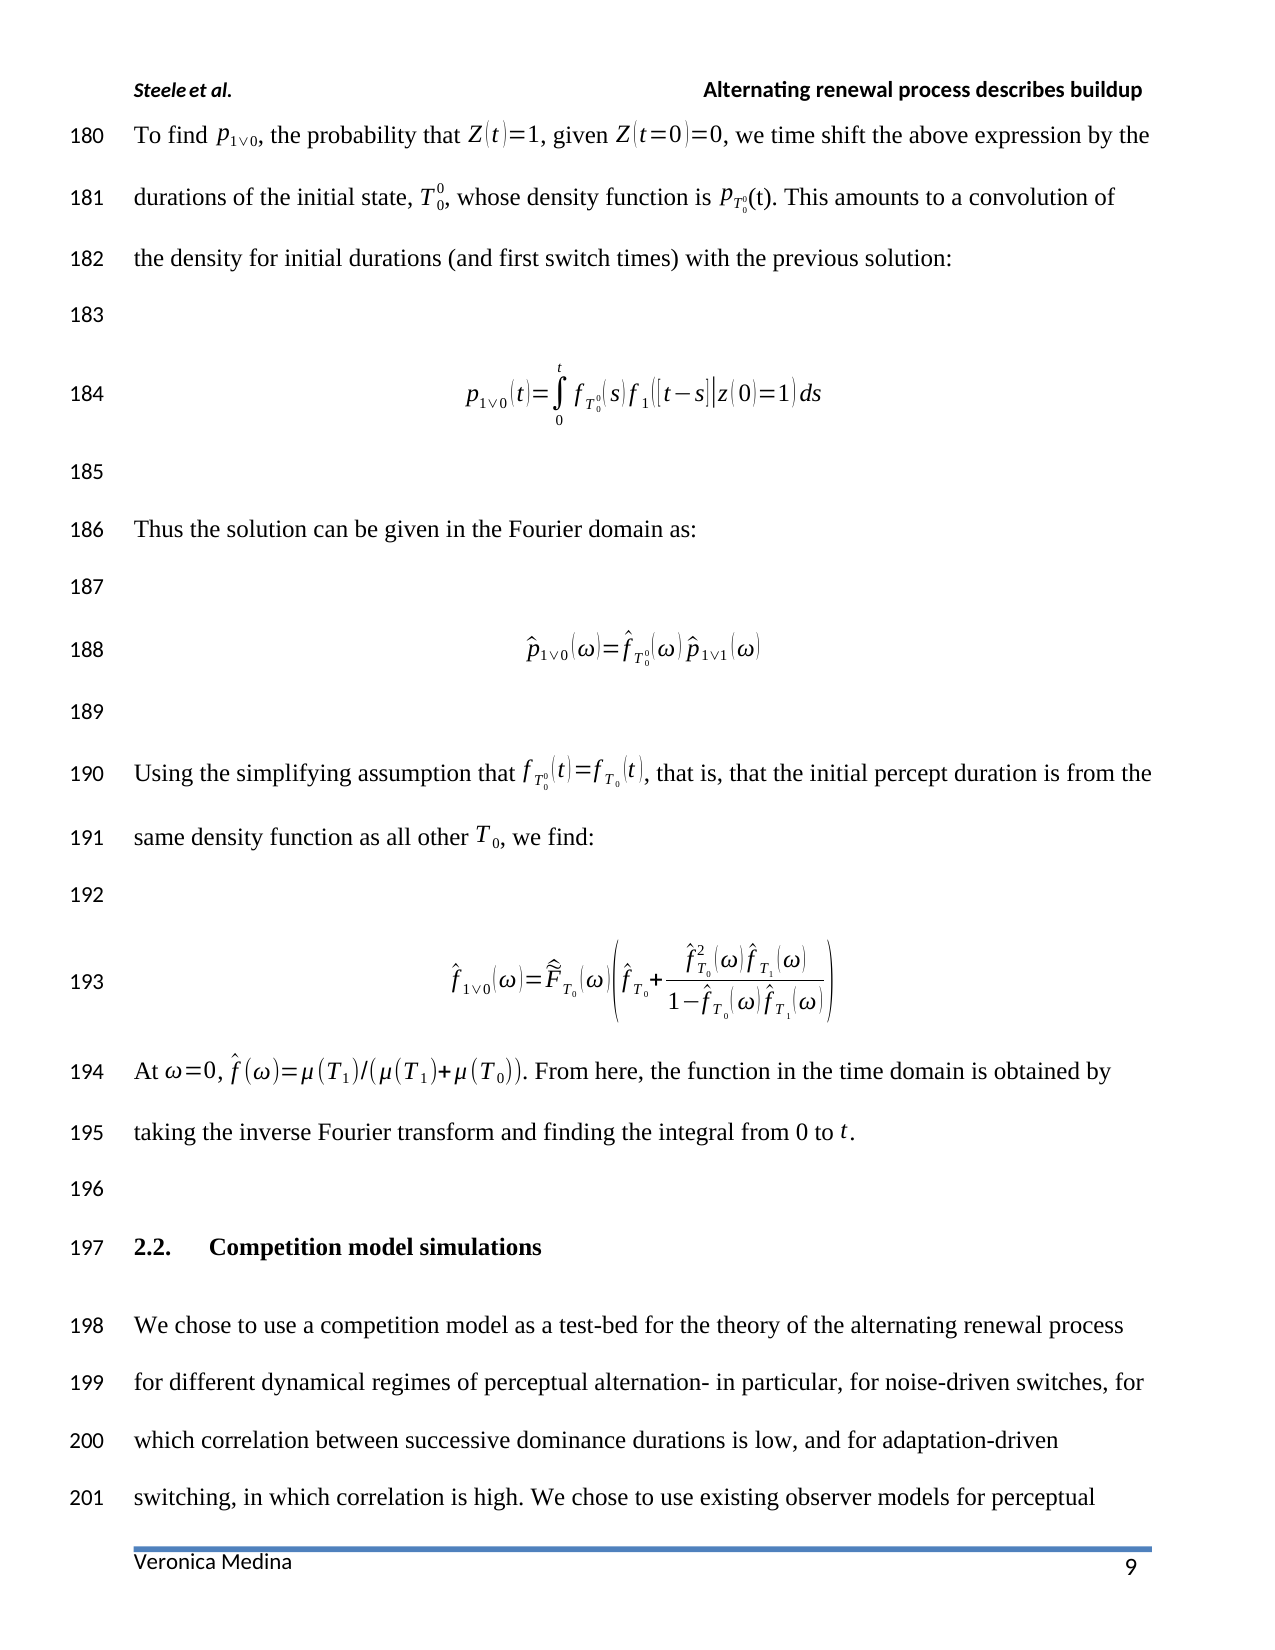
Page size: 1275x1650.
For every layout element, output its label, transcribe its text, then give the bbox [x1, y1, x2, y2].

text To find , the probability that , given , we time shift the above expression by the durations of the initial state, , whose density function is (t). This amounts to a convolution of the density for initial durations (and first switch times) with the previous solution: [133, 118, 1152, 272]
text Using the simplifying assumption that , that is, that the initial percept duration is from the same density function as all other , we find: [133, 754, 1152, 852]
text Thus the solution can be given in the Fourier domain as: [133, 514, 1152, 543]
text At , . From here, the function in the time domain is obtained by taking the inverse Fourier transform and finding the integral from 0 to . [133, 1053, 1152, 1145]
subtitle Competition model simulations [133, 1232, 1152, 1260]
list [133, 1310, 1152, 1511]
